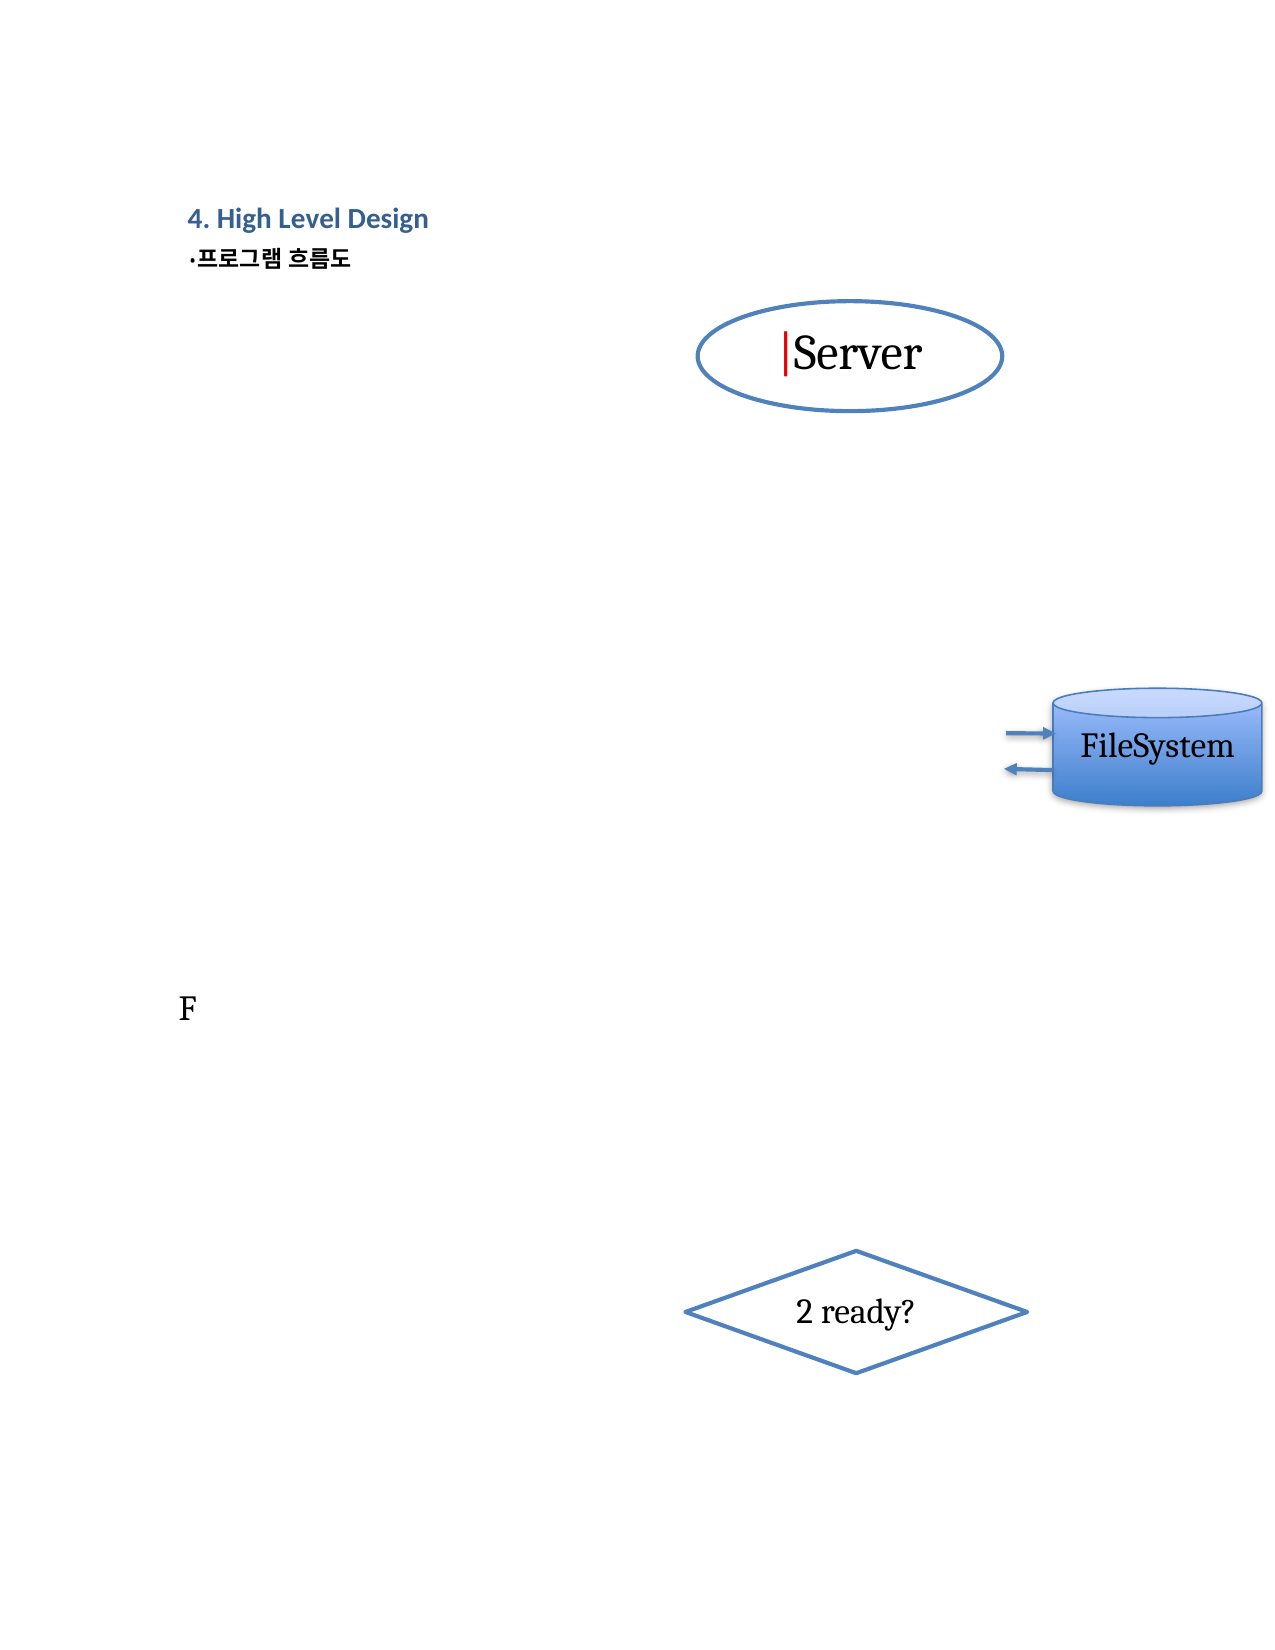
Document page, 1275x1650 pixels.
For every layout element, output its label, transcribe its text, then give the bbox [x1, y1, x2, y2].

subtitle 4. High Level Design [187, 200, 1087, 236]
text •프로그램 흐름도 [187, 241, 1087, 274]
